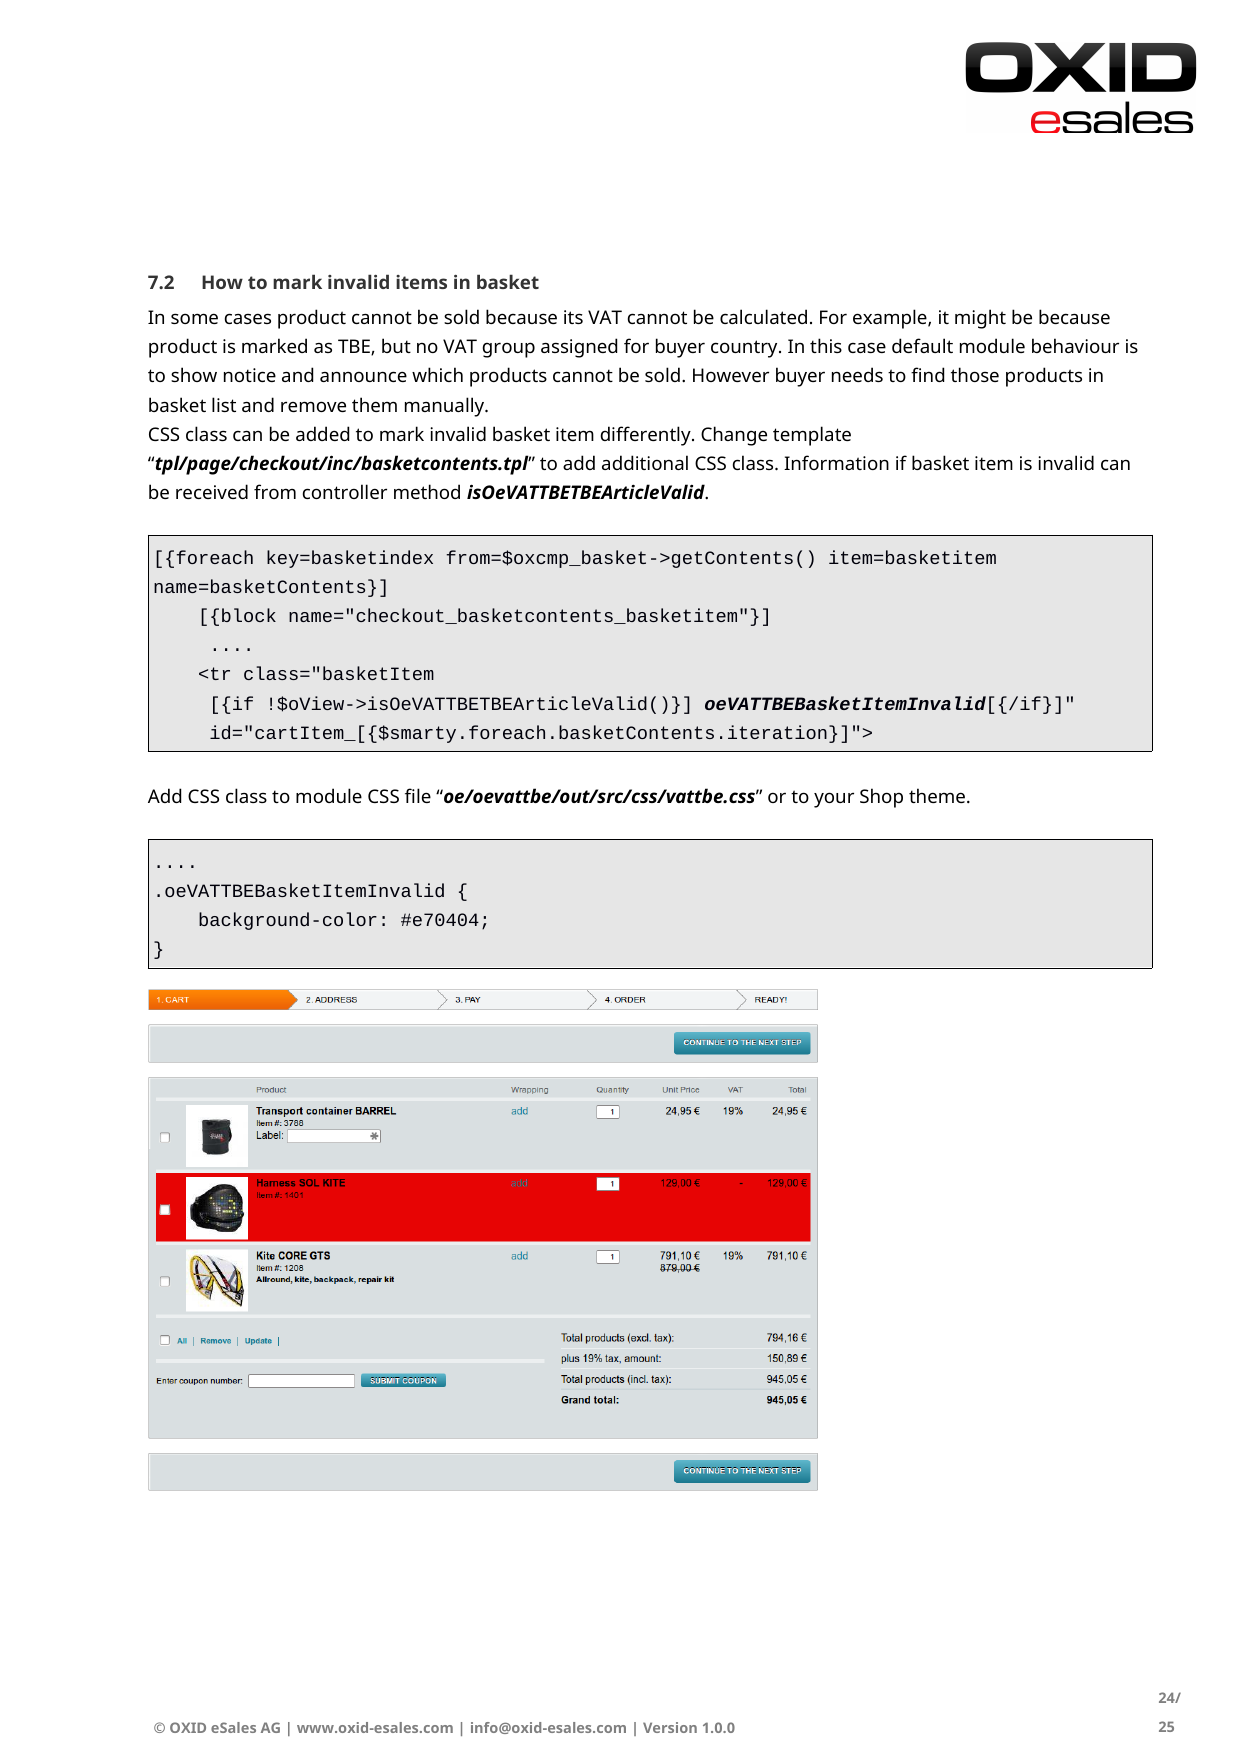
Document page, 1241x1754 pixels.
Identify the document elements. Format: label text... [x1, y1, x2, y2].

picture [965, 42, 1197, 133]
table_header [{foreach key=basketindex from=$oxcmp_basket->getContents() item=basketitem name=basketContents}] [{block name="checkout_basketcontents_basketitem"}] .... <tr class="basketItem [{if !$oView->isOeVATTBETBEArticleValid()}] oeVATTBEBasketItemInvalid[{/if}]" id="cartItem_[{$smarty.foreach.basketContents.iteration}]"> [149, 536, 1152, 751]
table_header .... .oeVATTBEBasketItemInvalid { background-color: #e70404; } [149, 840, 1152, 967]
subtitle How to mark invalid items in basket [148, 266, 1152, 295]
text CSS class can be added to mark invalid basket item differently. Change template “tpl/page/checkout/inc/basketcontents.tpl” to add additional CSS class. Information if basket item is invalid can be received from controller method isOeVATTBETBEArticleValid. [148, 418, 1152, 505]
text Add CSS class to module CSS file “oe/oevattbe/out/src/css/vattbe.css” or to your Shop theme. [148, 780, 1152, 809]
text In some cases product cannot be sold because its VAT cannot be calculated. For example, it might be because product is marked as TBE, but no VAT group assigned for buyer country. In this case default module behaviour is to show notice and announce which products cannot be sold. However buyer needs to find those products in basket list and remove them manually. [148, 301, 1152, 418]
picture [146, 986, 819, 1491]
